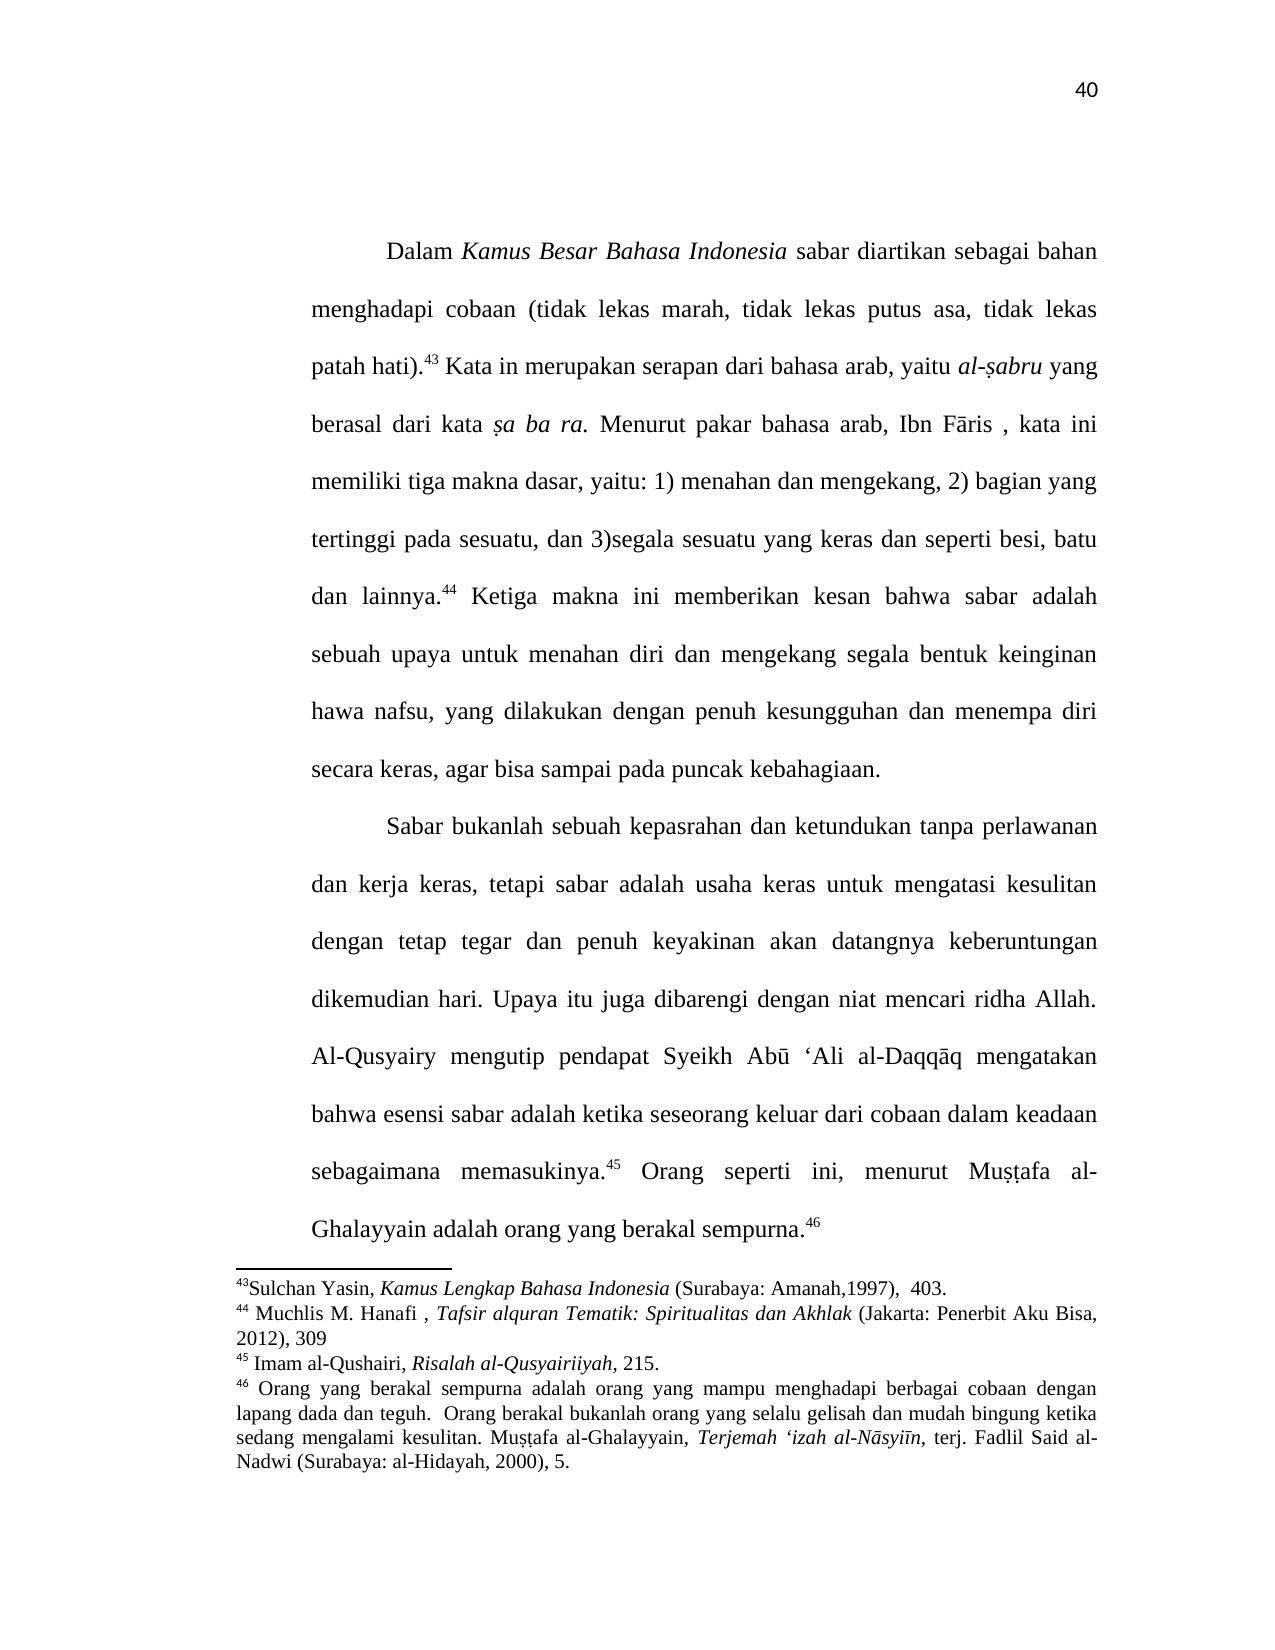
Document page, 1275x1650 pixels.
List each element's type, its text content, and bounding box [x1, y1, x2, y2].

text Dalam Kamus Besar Bahasa Indonesia sabar diartikan sebagai bahan menghadapi cobaan (tidak lekas marah, tidak lekas putus asa, tidak lekas patah hati). Kata in merupakan serapan dari bahasa arab, yaitu al-ṣabru yang berasal dari kata ṣa ba ra. Menurut pakar bahasa arab, Ibn Fāris , kata ini memiliki tiga makna dasar, yaitu: 1) menahan dan mengekang, 2) bagian yang tertinggi pada sesuatu, dan 3)segala sesuatu yang keras dan seperti besi, batu dan lainnya. Ketiga makna ini memberikan kesan bahwa sabar adalah sebuah upaya untuk menahan diri dan mengekang segala bentuk keinginan hawa nafsu, yang dilakukan dengan penuh kesungguhan dan menempa diri secara keras, agar bisa sampai pada puncak kebahagiaan. [311, 236, 1098, 782]
text Sabar bukanlah sebuah kepasrahan dan ketundukan tanpa perlawanan dan kerja keras, tetapi sabar adalah usaha keras untuk mengatasi kesulitan dengan tetap tegar dan penuh keyakinan akan datangnya keberuntungan dikemudian hari. Upaya itu juga dibarengi dengan niat mencari ridha Allah. Al-Qusyairy mengutip pendapat Syeikh Abū ‘Ali al-Daqqāq mengatakan bahwa esensi sabar adalah ketika seseorang keluar dari cobaan dalam keadaan sebagaimana memasukinya. Orang seperti ini, menurut Muṣṭafa al-Ghalayyain adalah orang yang berakal sempurna. [311, 811, 1098, 1242]
